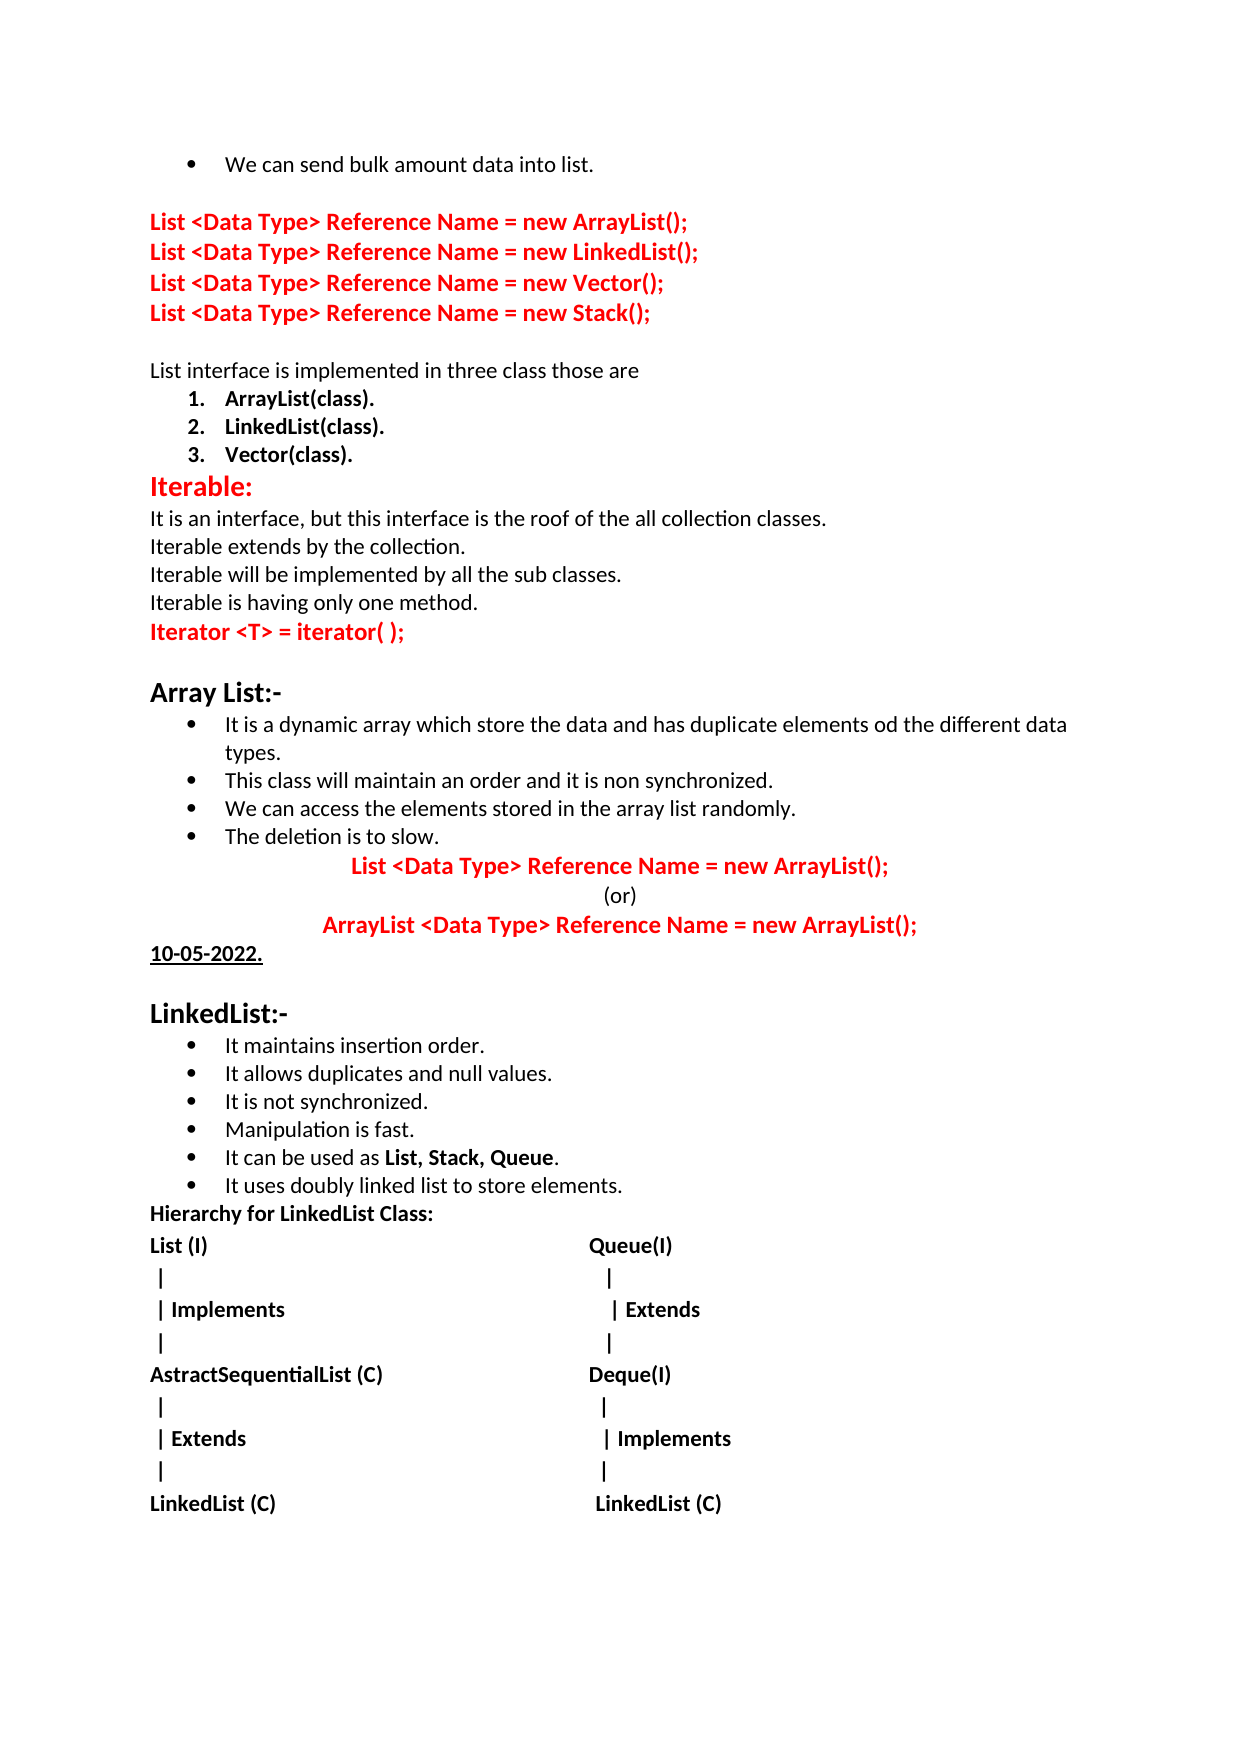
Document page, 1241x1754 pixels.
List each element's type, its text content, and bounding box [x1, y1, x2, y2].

list It uses doubly linked list to store elements. [187, 1171, 1090, 1199]
text Array List:- [150, 674, 1090, 710]
text Hierarchy for LinkedList Class: List (I) Queue(I) | | | Implements | Extends | | AstractSequentialList (C) Deque(I) | | | Extends | Implements | | LinkedList (C) LinkedList (C) [150, 1199, 1090, 1549]
list LinkedList(class). [187, 412, 1090, 440]
text List <Data Type> Reference Name = new ArrayList(); [150, 850, 1090, 881]
list It maintains insertion order. [187, 1031, 1090, 1059]
text List interface is implemented in three class those are [150, 356, 1090, 384]
text Iterable will be implemented by all the sub classes. [150, 560, 1090, 588]
list We can access the elements stored in the array list randomly. [187, 794, 1090, 822]
text List <Data Type> Reference Name = new Vector(); [150, 267, 1090, 298]
text Iterable extends by the collection. [150, 532, 1090, 560]
list This class will maintain an order and it is non synchronized. [187, 766, 1090, 794]
text ArrayList <Data Type> Reference Name = new ArrayList(); [150, 909, 1090, 939]
text List <Data Type> Reference Name = new Stack(); [150, 298, 1090, 328]
list It can be used as List, Stack, Queue. [187, 1143, 1090, 1171]
text It is an interface, but this interface is the roof of the all collection classes. [150, 504, 1090, 532]
list We can send bulk amount data into list. [187, 150, 1090, 178]
list It allows duplicates and null values. [187, 1059, 1090, 1087]
text (or) [150, 881, 1090, 909]
text Iterable is having only one method. [150, 588, 1090, 616]
text Iterable: [150, 468, 1090, 504]
list Manipulation is fast. [187, 1115, 1090, 1143]
list The deletion is to slow. [187, 822, 1090, 850]
text LinkedList:- [150, 995, 1090, 1031]
text List <Data Type> Reference Name = new ArrayList(); [150, 206, 1090, 237]
list Vector(class). [187, 440, 1090, 468]
list ArrayList(class). [187, 384, 1090, 412]
text List <Data Type> Reference Name = new LinkedList(); [150, 237, 1090, 267]
text 10-05-2022. [150, 939, 1090, 967]
list It is a dynamic array which store the data and has duplicate elements od the different data types. [187, 710, 1090, 766]
list It is not synchronized. [187, 1087, 1090, 1115]
text Iterator <T> = iterator( ); [150, 616, 1090, 646]
